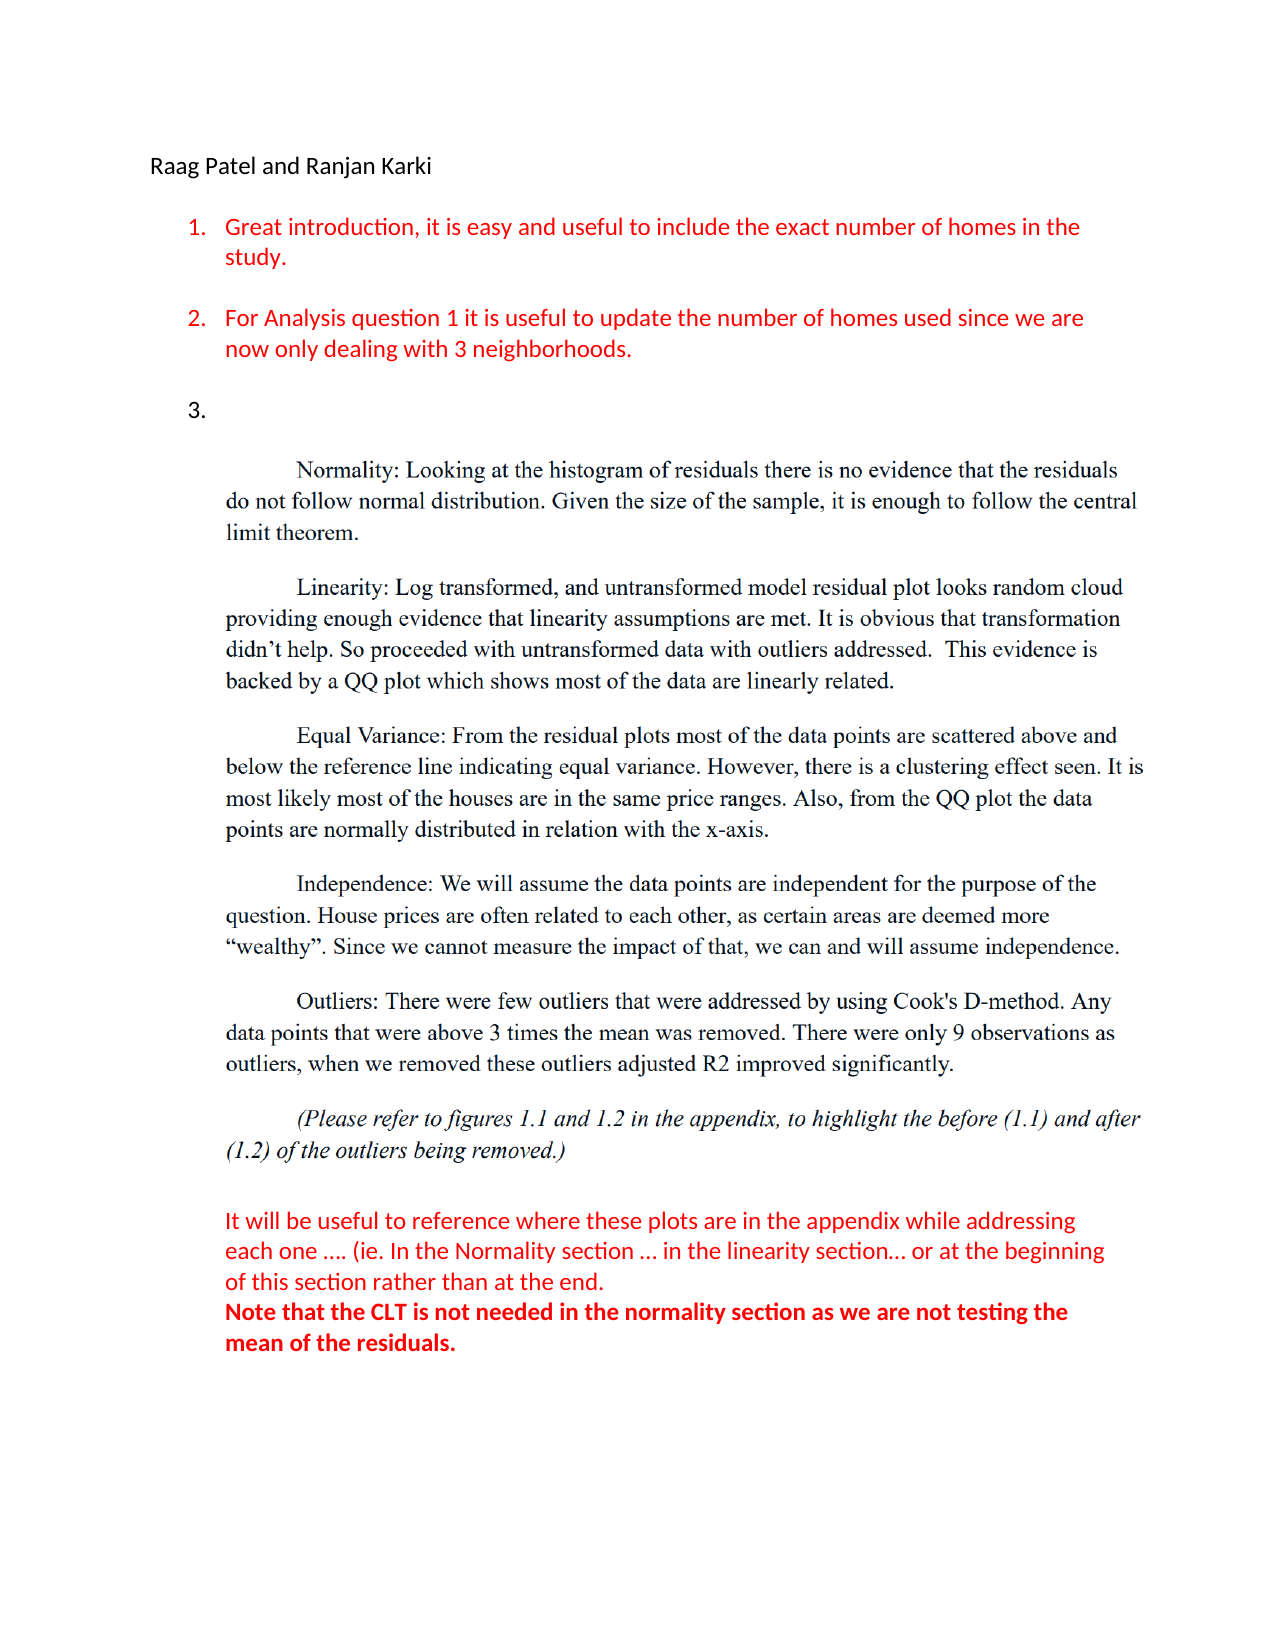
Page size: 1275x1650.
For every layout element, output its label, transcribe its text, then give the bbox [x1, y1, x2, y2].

picture [187, 424, 1163, 1175]
list It will be useful to reference where these plots are in the appendix while addressing each one …. (ie. In the Normality section … in the linearity section… or at the beginning of this section rather than at the end. [225, 1205, 1125, 1296]
text Raag Patel and Ranjan Karki [150, 150, 1125, 181]
list Note that the CLT is not needed in the normality section as we are not testing the mean of the residuals. [225, 1296, 1125, 1357]
list Great introduction, it is easy and useful to include the exact number of homes in the study. [187, 211, 1125, 272]
list For Analysis question 1 it is useful to update the number of homes used since we are now only dealing with 3 neighborhoods. [187, 303, 1125, 364]
